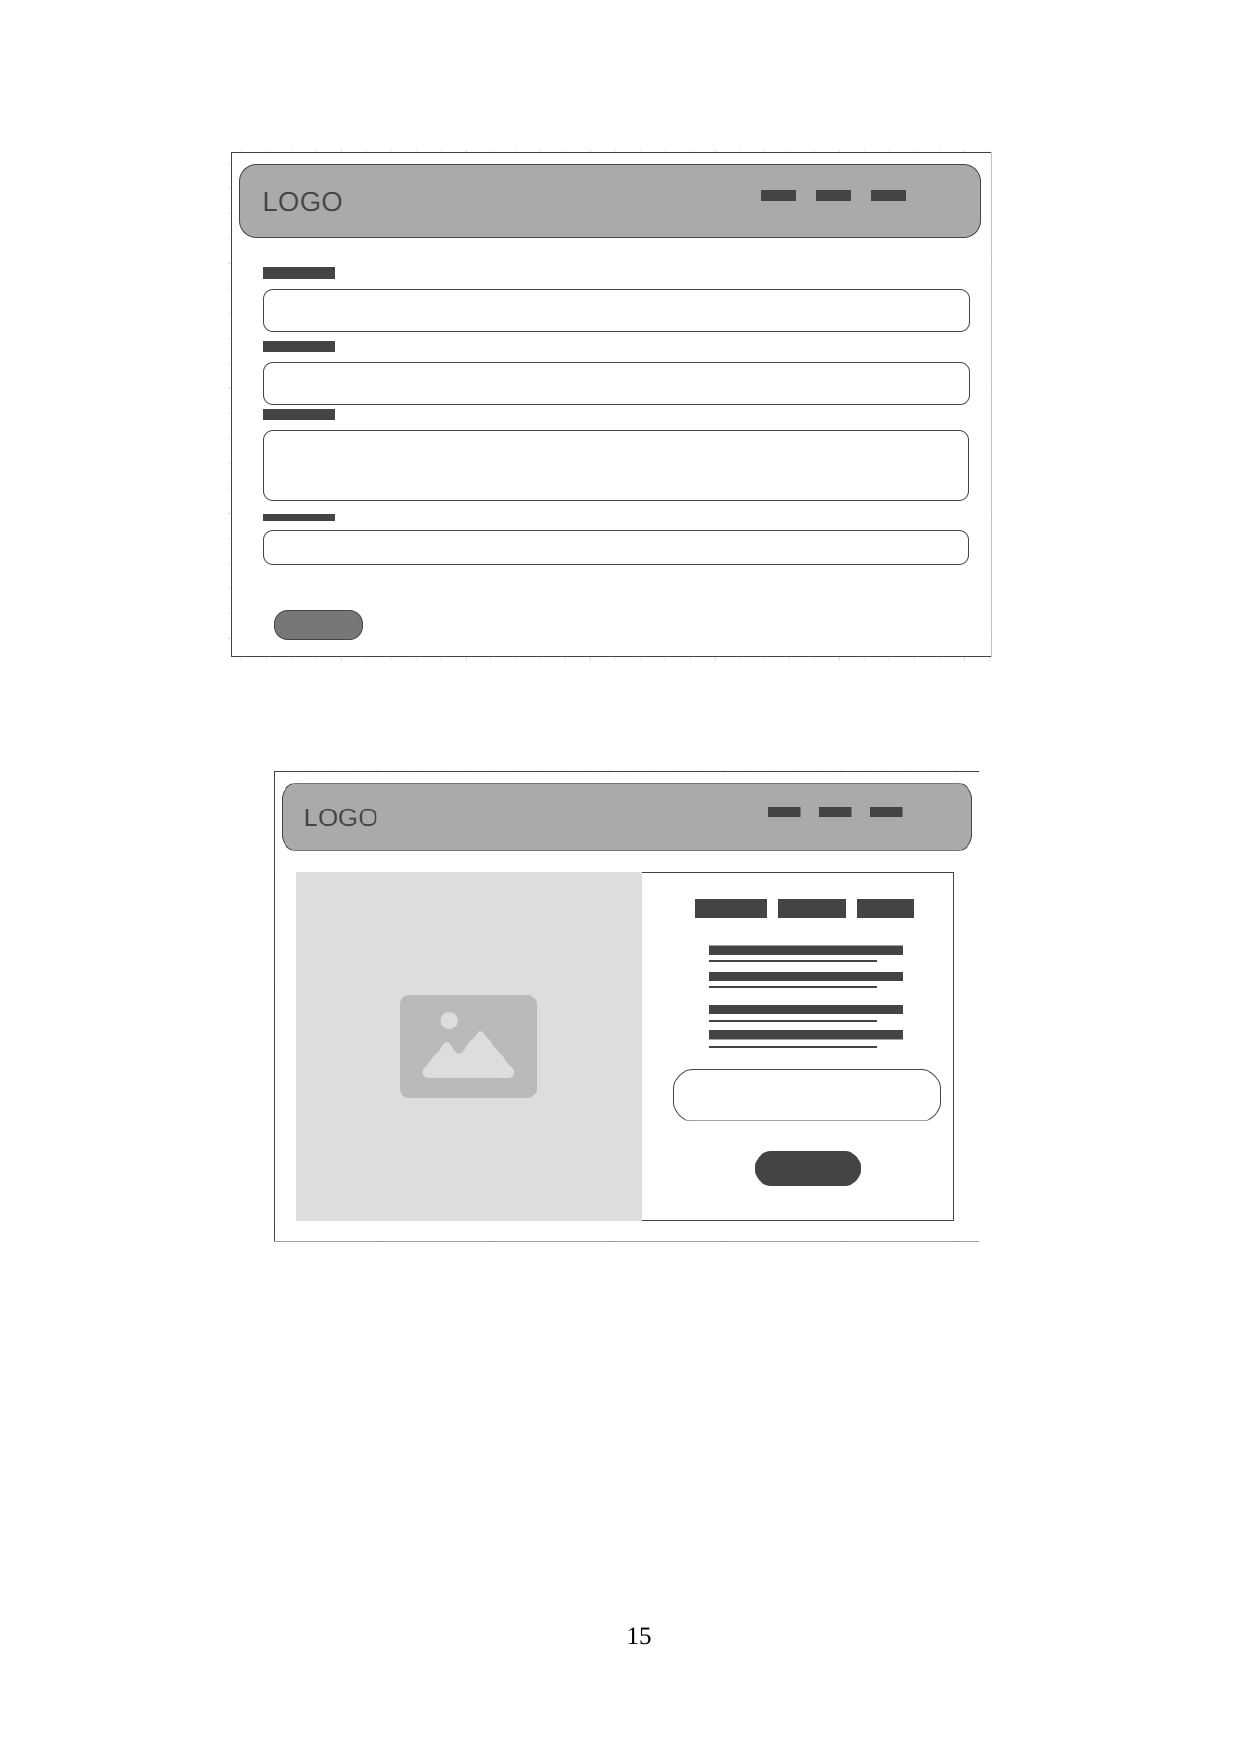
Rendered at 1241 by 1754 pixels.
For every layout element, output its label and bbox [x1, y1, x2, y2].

picture [228, 150, 992, 661]
picture [273, 770, 980, 1242]
